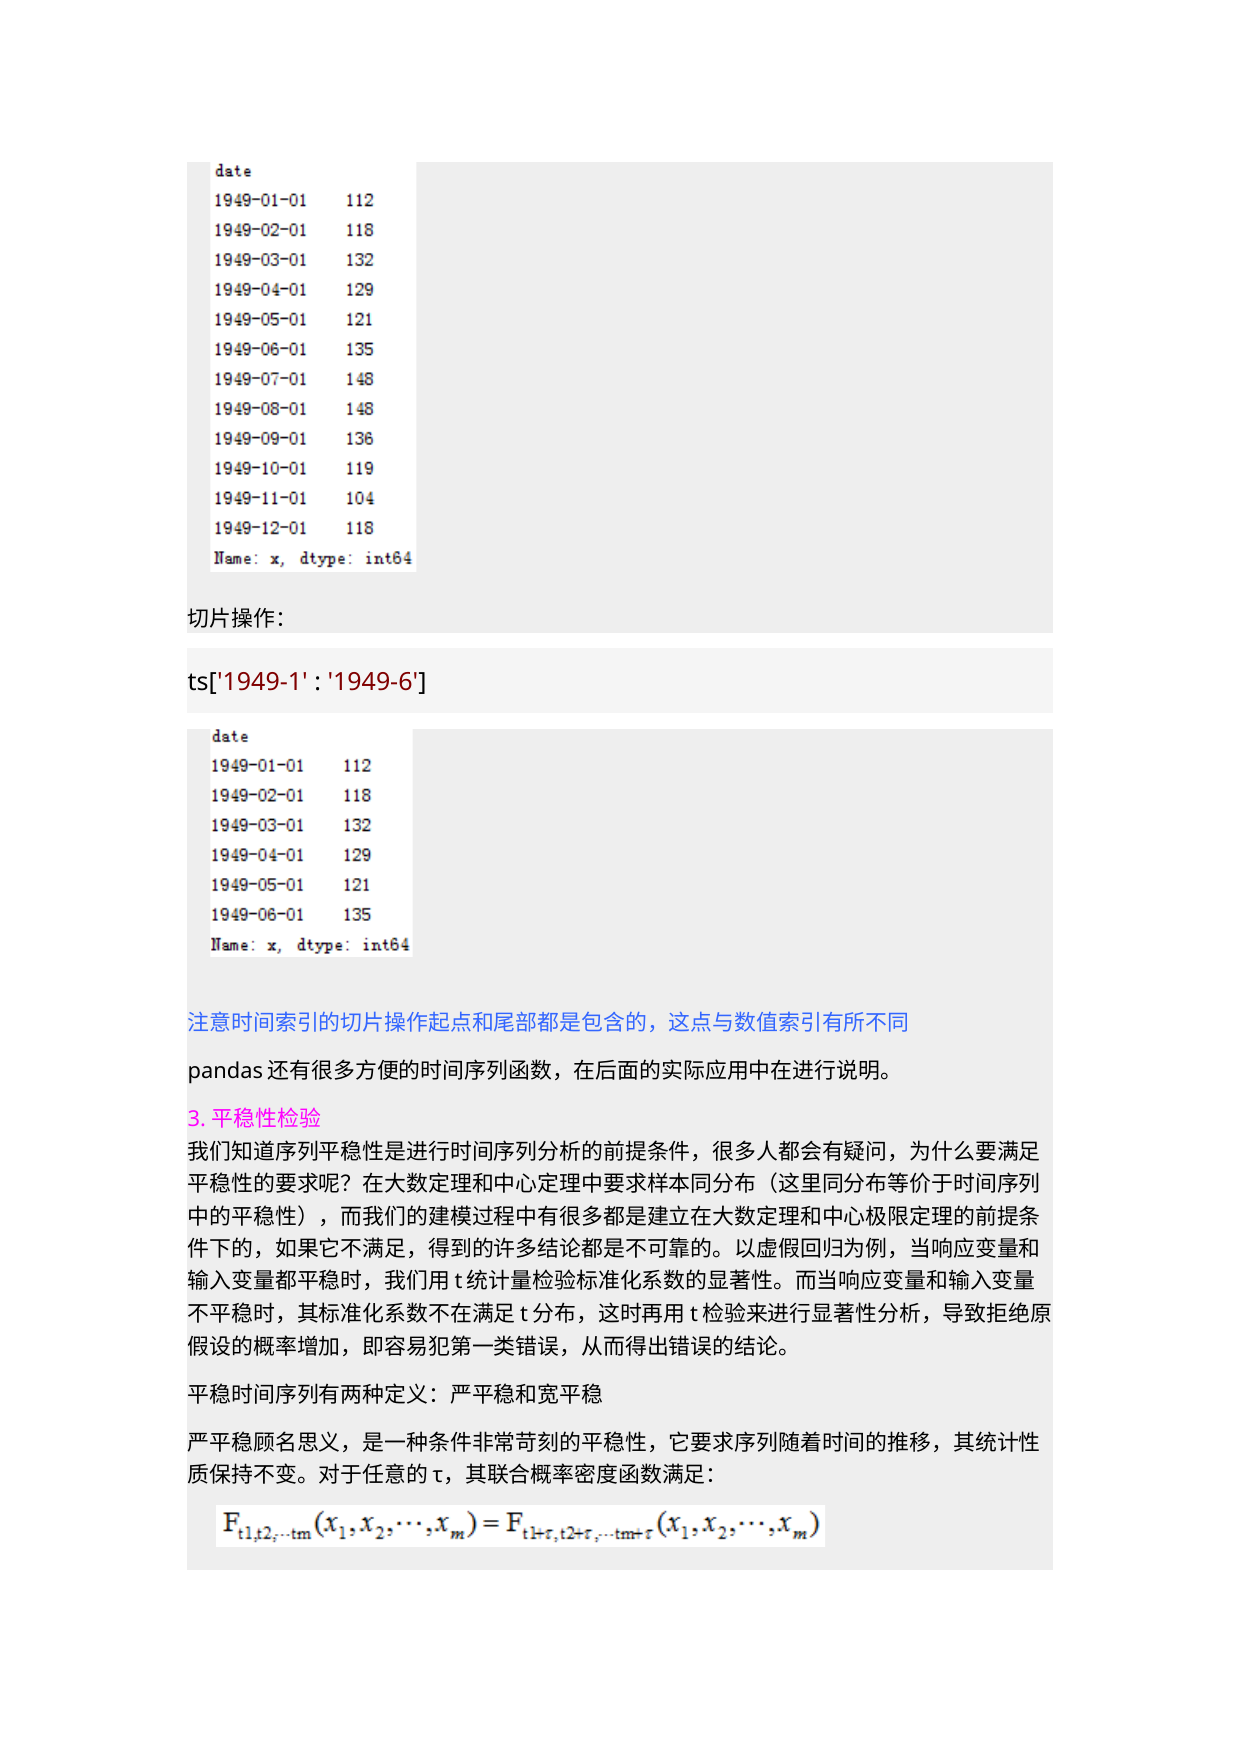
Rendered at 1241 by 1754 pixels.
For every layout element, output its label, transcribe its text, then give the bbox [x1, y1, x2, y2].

text 平稳时间序列有两种定义：严平稳和宽平稳 [187, 1376, 1053, 1409]
text 严平稳顾名思义，是一种条件非常苛刻的平稳性，它要求序列随着时间的推移，其统计性质保持不变。对于任意的τ，其联合概率密度函数满足： [187, 1424, 1053, 1489]
text 3. 平稳性检验 [187, 1101, 1053, 1133]
text 切片操作： [187, 600, 1053, 633]
picture [210, 728, 413, 957]
text ts['1949-1' : '1949-6'] [187, 648, 1053, 713]
text 我们知道序列平稳性是进行时间序列分析的前提条件，很多人都会有疑问，为什么要满足平稳性的要求呢？在大数定理和中心定理中要求样本同分布（这里同分布等价于时间序列中的平稳性），而我们的建模过程中有很多都是建立在大数定理和中心极限定理的前提条件下的，如果它不满足，得到的许多结论都是不可靠的。以虚假回归为例，当响应变量和输入变量都平稳时，我们用t统计量检验标准化系数的显著性。而当响应变量和输入变量不平稳时，其标准化系数不在满足t分布，这时再用t检验来进行显著性分析，导致拒绝原假设的概率增加，即容易犯第一类错误，从而得出错误的结论。 [187, 1133, 1053, 1361]
text pandas还有很多方便的时间序列函数，在后面的实际应用中在进行说明。 [187, 1053, 1053, 1085]
picture [216, 1505, 826, 1547]
text 注意时间索引的切片操作起点和尾部都是包含的，这点与数值索引有所不同 [187, 1004, 1053, 1037]
picture [210, 162, 417, 572]
